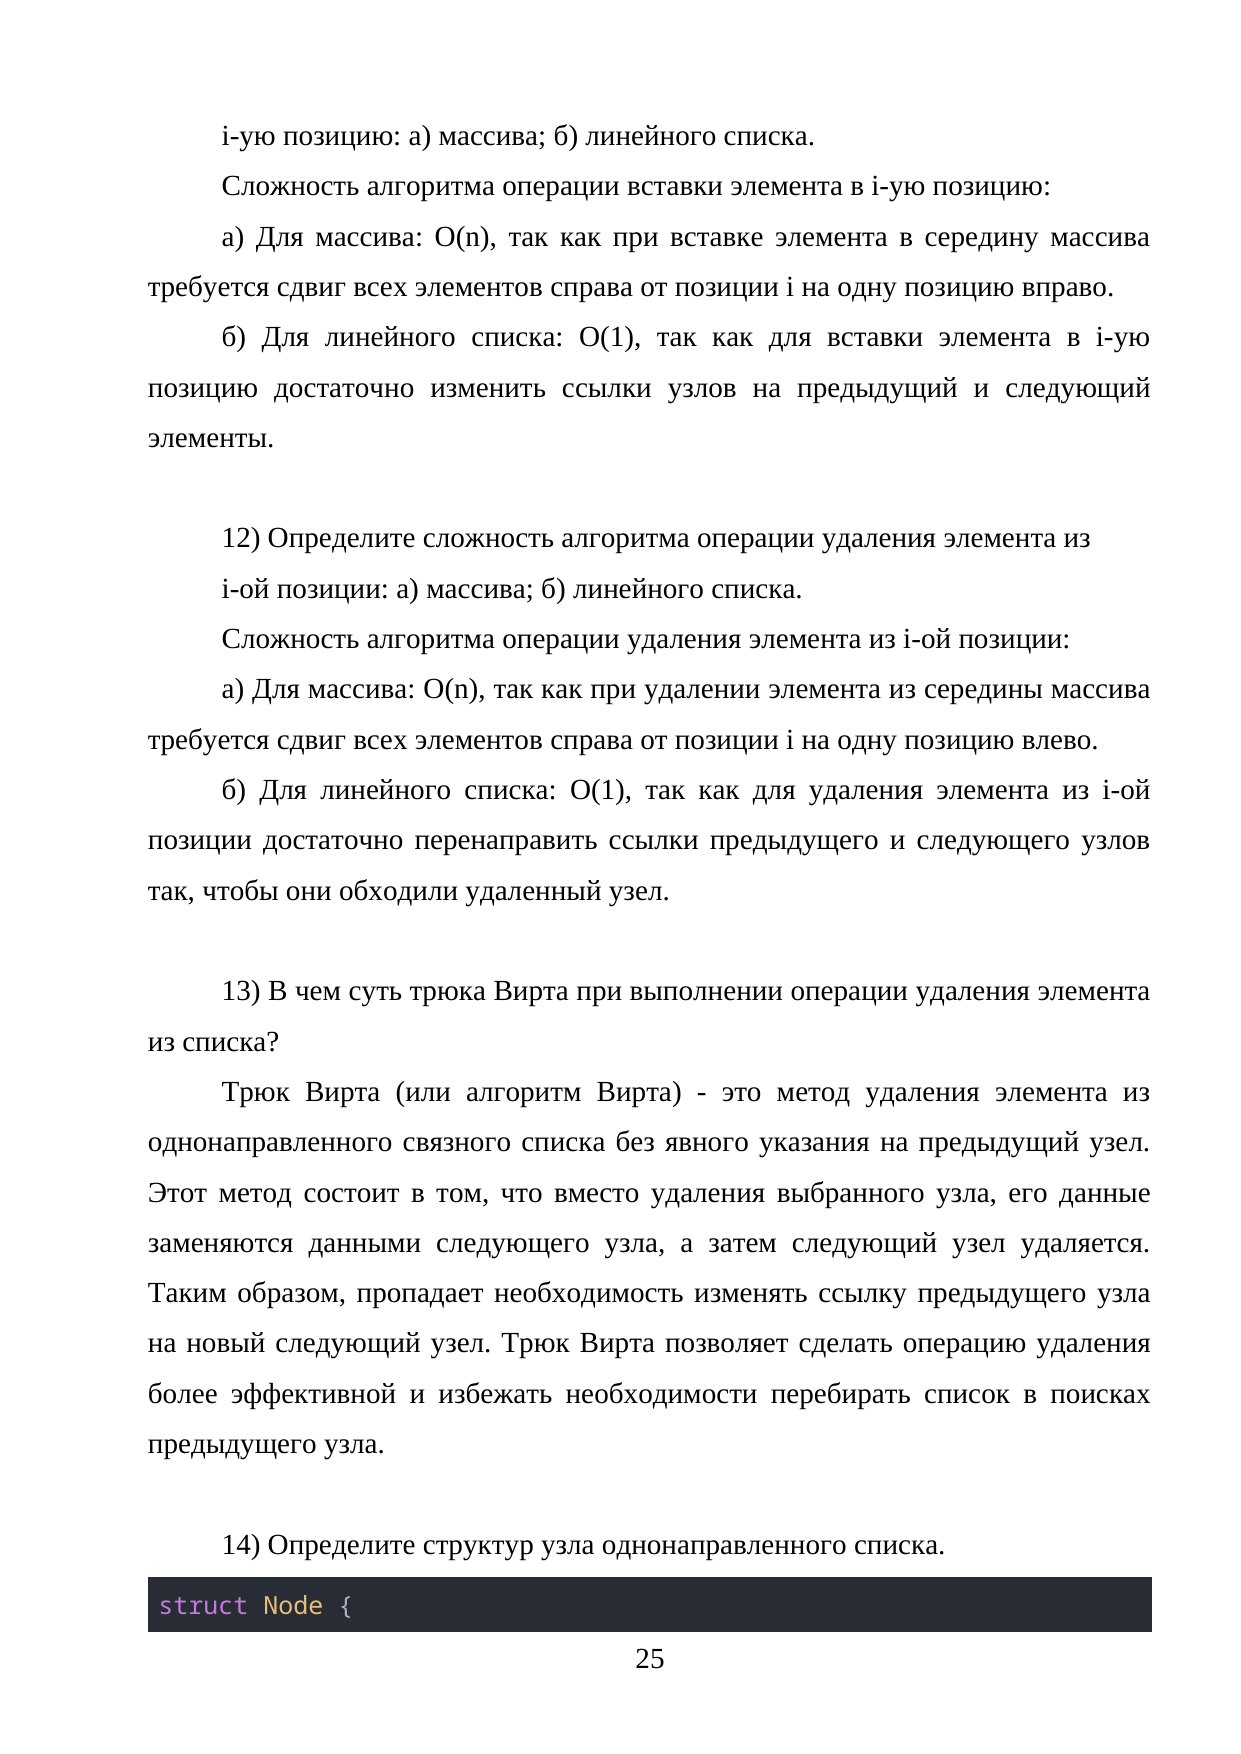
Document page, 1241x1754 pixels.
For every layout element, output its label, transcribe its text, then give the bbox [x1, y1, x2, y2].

text Трюк Вирта (или алгоритм Вирта) - это метод удаления элемента из однонаправленного связного списка без явного указания на предыдущий узел. Этот метод состоит в том, что вместо удаления выбранного узла, его данные заменяются данными следующего узла, а затем следующий узел удаляется. Таким образом, пропадает необходимость изменять ссылку предыдущего узла на новый следующий узел. Трюк Вирта позволяет сделать операцию удаления более эффективной и избежать необходимости перебирать список в поисках предыдущего узла. [148, 1074, 1152, 1460]
text 14) Определите структур узла однонаправленного списка. [148, 1527, 1152, 1560]
text б) Для линейного списка: O(1), так как для вставки элемента в i-ую позицию достаточно изменить ссылки узлов на предыдущий и следующий элементы. [148, 319, 1152, 453]
text а) Для массива: O(n), так как при удалении элемента из середины массива требуется сдвиг всех элементов справа от позиции i на одну позицию влево. [148, 672, 1152, 755]
text 13) В чем суть трюка Вирта при выполнении операции удаления элемента из списка? [148, 973, 1152, 1057]
text i-ую позицию: а) массива; б) линейного списка. [148, 118, 1152, 152]
text б) Для линейного списка: O(1), так как для удаления элемента из i-ой позиции достаточно перенаправить ссылки предыдущего и следующего узлов так, чтобы они обходили удаленный узел. [148, 772, 1152, 906]
text i-ой позиции: а) массива; б) линейного списка. [148, 571, 1152, 604]
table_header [148, 1577, 1152, 1632]
text Сложность алгоритма операции вставки элемента в i-ую позицию: [148, 168, 1152, 202]
text Сложность алгоритма операции удаления элемента из i-ой позиции: [148, 621, 1152, 655]
text 12) Определите сложность алгоритма операции удаления элемента из [148, 521, 1152, 554]
text а) Для массива: O(n), так как при вставке элемента в середину массива требуется сдвиг всех элементов справа от позиции i на одну позицию вправо. [148, 219, 1152, 303]
